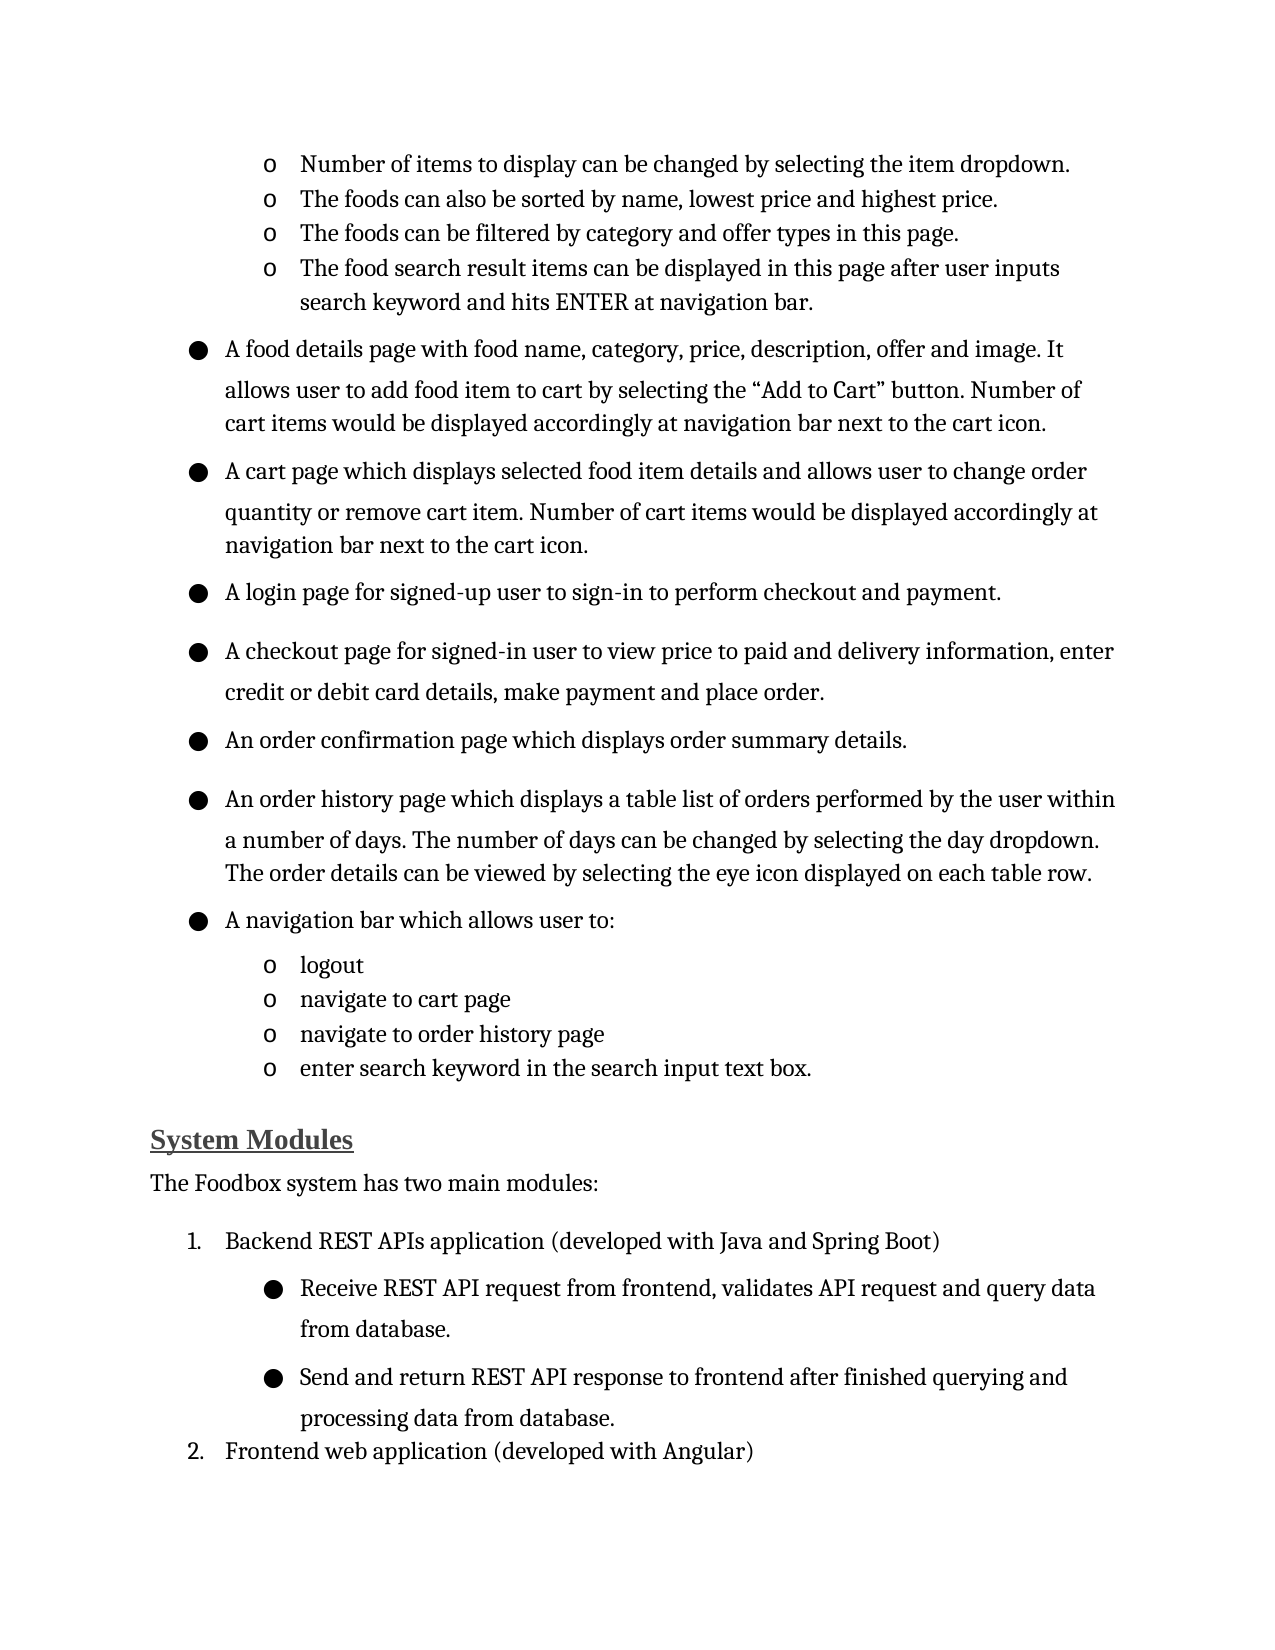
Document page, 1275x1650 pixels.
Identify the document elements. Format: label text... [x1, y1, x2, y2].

list Backend REST APIs application (developed with Java and Spring Boot) [187, 1227, 1125, 1255]
list The food search result items can be displayed in this page after user inputs search keyword and hits ENTER at navigation bar. [262, 253, 1125, 316]
list navigate to cart page [262, 985, 1125, 1015]
list A navigation bar which allows user to: [187, 892, 1125, 943]
list An order history page which displays a table list of orders performed by the user within a number of days. The number of days can be changed by selecting the day dropdown. The order details can be viewed by selecting the eye icon displayed on each table row. [187, 770, 1125, 887]
list Send and return REST API response to frontend after finished querying and processing data from database. [262, 1348, 1125, 1432]
list A food details page with food name, category, price, description, offer and image. It allows user to add food item to cart by selecting the “Add to Cart” button. Number of cart items would be displayed accordingly at navigation bar next to the cart icon. [187, 321, 1125, 438]
list The foods can be filtered by category and offer types in this page. [262, 219, 1125, 249]
list Receive REST API request from frontend, validates API request and query data from database. [262, 1260, 1125, 1344]
list logout [262, 951, 1125, 981]
list Frontend web application (developed with Angular) [187, 1437, 1125, 1466]
list The foods can also be sorted by name, lowest price and highest price. [262, 184, 1125, 214]
text The Foodbox system has two main modules: [150, 1169, 1125, 1197]
list A login page for signed-up user to sign-in to perform checkout and payment. [187, 564, 1125, 615]
list Number of items to display can be changed by selecting the item dropdown. [262, 150, 1125, 180]
list An order confirmation page which displays order summary details. [187, 711, 1125, 762]
list A checkout page for signed-in user to view price to paid and delivery information, enter credit or debit card details, make payment and place order. [187, 623, 1125, 707]
subtitle System Modules [150, 1122, 1125, 1155]
list enter search keyword in the search input text box. [262, 1054, 1125, 1084]
list navigate to order history page [262, 1019, 1125, 1049]
list A cart page which displays selected food item details and allows user to change order quantity or remove cart item. Number of cart items would be displayed accordingly at navigation bar next to the cart icon. [187, 442, 1125, 559]
